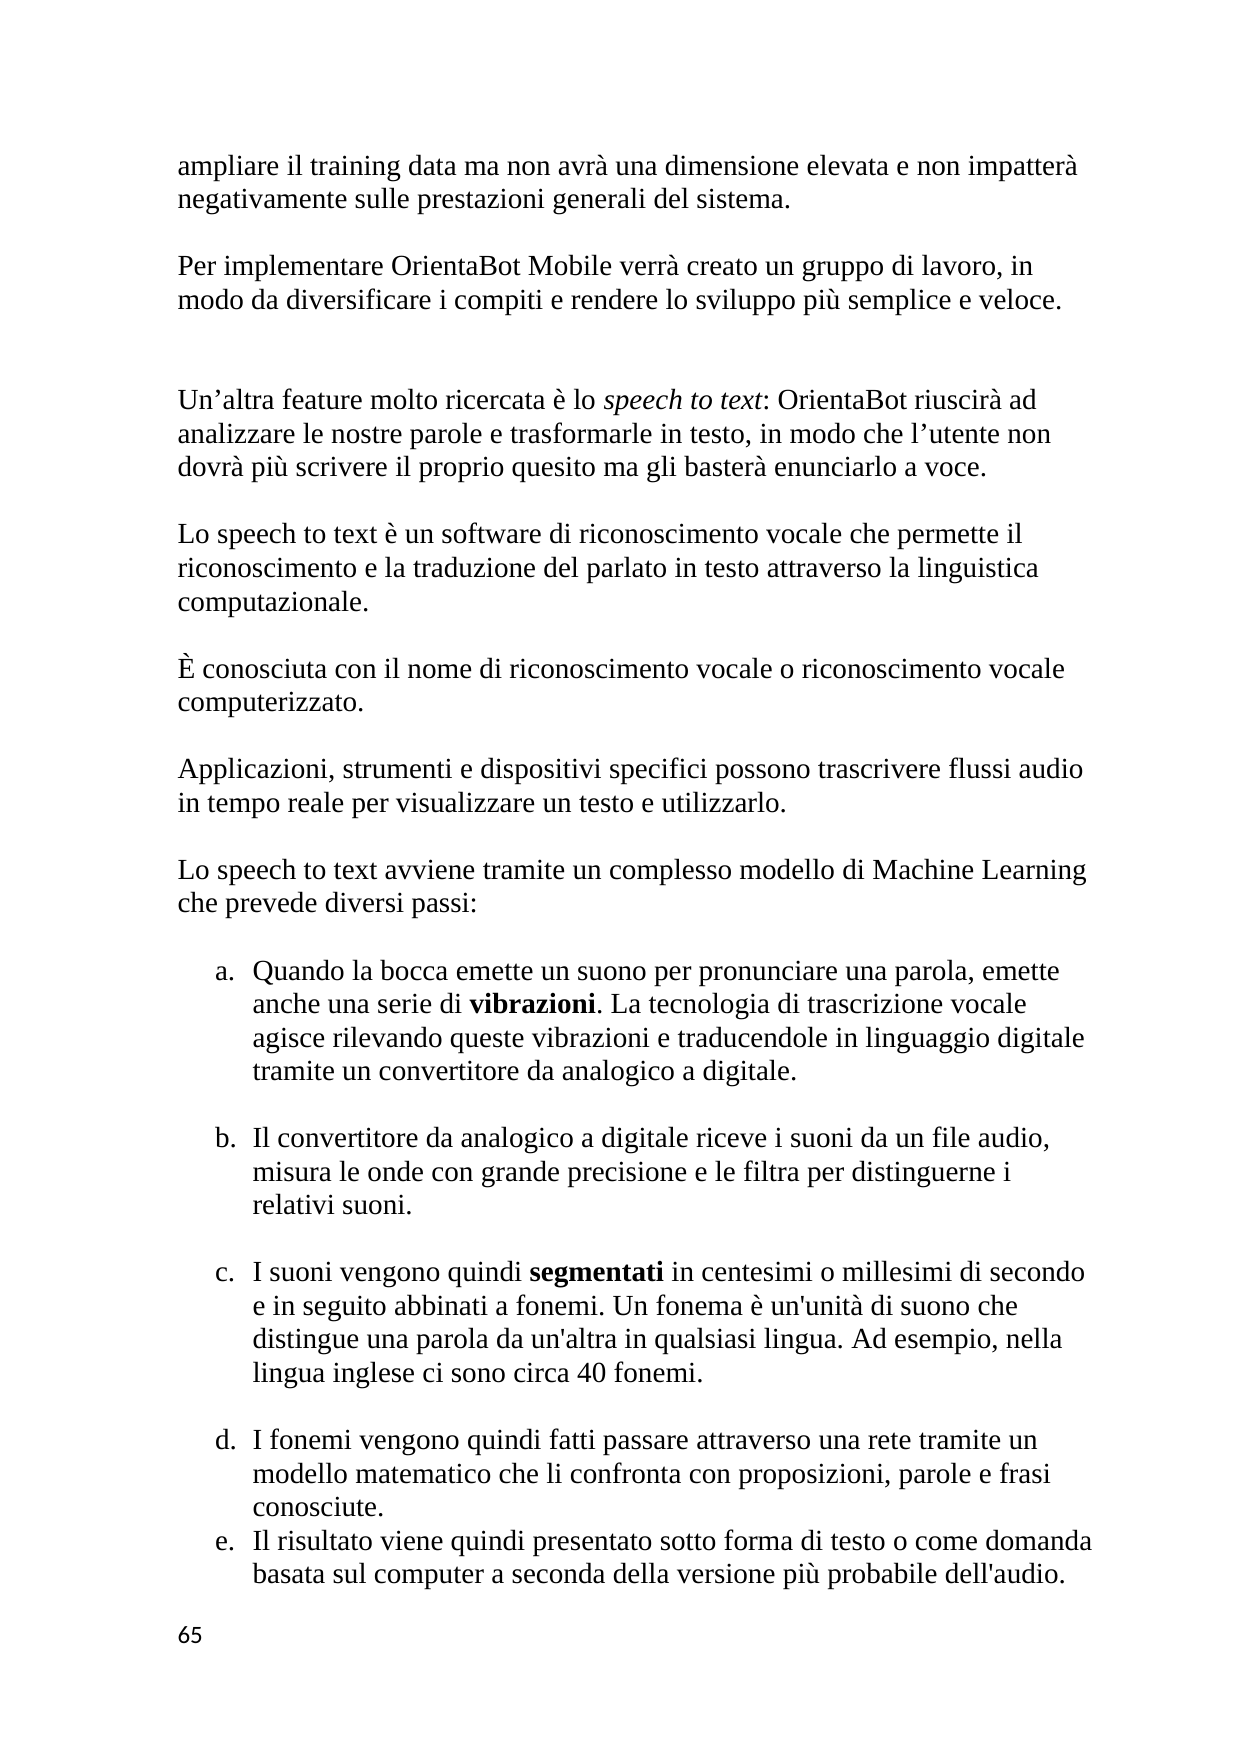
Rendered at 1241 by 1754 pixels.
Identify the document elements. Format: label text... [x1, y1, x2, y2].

list Il convertitore da analogico a digitale riceve i suoni da un file audio, misura le onde con grande precisione e le filtra per distinguerne i relativi suoni. [215, 1120, 1092, 1221]
text Per implementare OrientaBot Mobile verrà creato un gruppo di lavoro, in modo da diversificare i compiti e rendere lo sviluppo più semplice e veloce. [177, 248, 1092, 315]
text È conosciuta con il nome di riconoscimento vocale o riconoscimento vocale computerizzato. [177, 651, 1092, 718]
text Lo speech to text è un software di riconoscimento vocale che permette il riconoscimento e la traduzione del parlato in testo attraverso la linguistica computazionale. [177, 517, 1092, 617]
text Un’altra feature molto ricercata è lo speech to text: OrientaBot riuscirà ad analizzare le nostre parole e trasformarle in testo, in modo che l’utente non dovrà più scrivere il proprio quesito ma gli basterà enunciarlo a voce. [177, 382, 1092, 483]
list Quando la bocca emette un suono per pronunciare una parola, emette anche una serie di vibrazioni. La tecnologia di trascrizione vocale agisce rilevando queste vibrazioni e traducendole in linguaggio digitale tramite un convertitore da analogico a digitale. [215, 953, 1092, 1087]
text Applicazioni, strumenti e dispositivi specifici possono trascrivere flussi audio in tempo reale per visualizzare un testo e utilizzarlo. [177, 751, 1092, 818]
list I suoni vengono quindi segmentati in centesimi o millesimi di secondo e in seguito abbinati a fonemi. Un fonema è un'unità di suono che distingue una parola da un'altra in qualsiasi lingua. Ad esempio, nella lingua inglese ci sono circa 40 fonemi. [215, 1254, 1092, 1389]
list Il risultato viene quindi presentato sotto forma di testo o come domanda basata sul computer a seconda della versione più probabile dell'audio. [215, 1523, 1092, 1590]
text Lo speech to text avviene tramite un complesso modello di Machine Learning che prevede diversi passi: [177, 852, 1092, 919]
list I fonemi vengono quindi fatti passare attraverso una rete tramite un modello matematico che li confronta con proposizioni, parole e frasi conosciute. [215, 1422, 1092, 1523]
